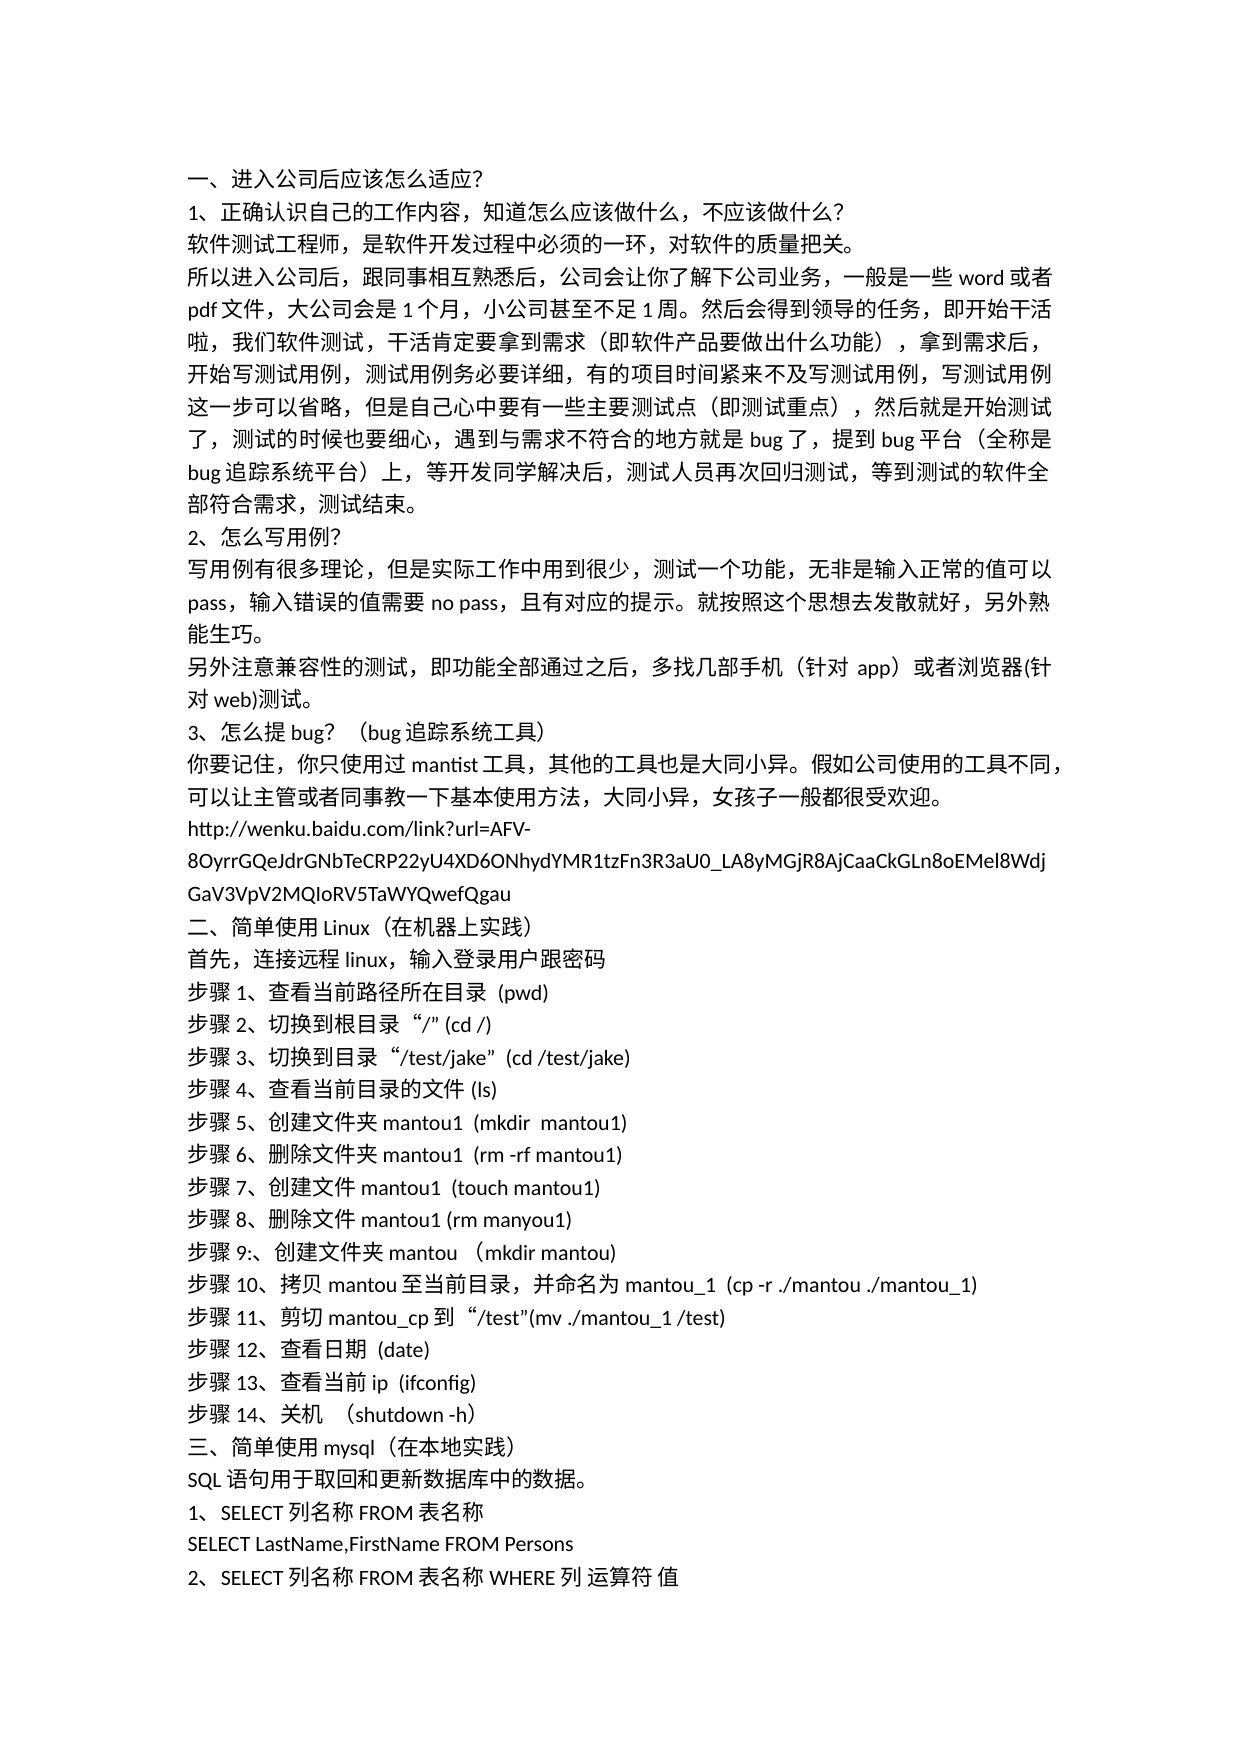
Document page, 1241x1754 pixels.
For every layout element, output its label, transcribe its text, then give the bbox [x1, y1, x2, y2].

text 3、怎么提bug？（bug追踪系统工具） [187, 714, 1053, 747]
text 你要记住，你只使用过mantist工具，其他的工具也是大同小异。假如公司使用的工具不同，可以让主管或者同事教一下基本使用方法，大同小异，女孩子一般都很受欢迎。 [187, 747, 1053, 812]
text 1、正确认识自己的工作内容，知道怎么应该做什么，不应该做什么？ [187, 194, 1053, 227]
text 首先，连接远程linux，输入登录用户跟密码 [187, 942, 1053, 974]
text 步骤13、查看当前ip (ifconfig) [187, 1364, 1053, 1397]
text 步骤5、创建文件夹mantou1 (mkdir mantou1) [187, 1104, 1053, 1137]
text 所以进入公司后，跟同事相互熟悉后，公司会让你了解下公司业务，一般是一些word或者pdf文件，大公司会是1个月，小公司甚至不足1周。然后会得到领导的任务，即开始干活啦，我们软件测试，干活肯定要拿到需求（即软件产品要做出什么功能），拿到需求后，开始写测试用例，测试用例务必要详细，有的项目时间紧来不及写测试用例，写测试用例这一步可以省略，但是自己心中要有一些主要测试点（即测试重点），然后就是开始测试了，测试的时候也要细心，遇到与需求不符合的地方就是bug了，提到bug平台（全称是bug追踪系统平台）上，等开发同学解决后，测试人员再次回归测试，等到测试的软件全部符合需求，测试结束。 [187, 259, 1053, 519]
text 步骤7、创建文件mantou1 (touch mantou1) [187, 1169, 1053, 1202]
text 步骤14、关机 （shutdown -h） [187, 1397, 1053, 1429]
text 一、进入公司后应该怎么适应？ [187, 162, 1053, 194]
text SELECT LastName,FirstName FROM Persons [187, 1527, 1053, 1559]
text 1、SELECT 列名称 FROM 表名称 [187, 1494, 1053, 1527]
text 步骤2、切换到根目录“/” (cd /) [187, 1007, 1053, 1039]
text 三、简单使用mysql（在本地实践） [187, 1429, 1053, 1462]
text 写用例有很多理论，但是实际工作中用到很少，测试一个功能，无非是输入正常的值可以pass，输入错误的值需要no pass，且有对应的提示。就按照这个思想去发散就好，另外熟能生巧。 [187, 552, 1053, 649]
text http://wenku.baidu.com/link?url=AFV-8OyrrGQeJdrGNbTeCRP22yU4XD6ONhydYMR1tzFn3R3aU0_LA8yMGjR8AjCaaCkGLn8oEMel8WdjGaV3VpV2MQIoRV5TaWYQwefQgau [187, 812, 1053, 909]
text 步骤3、切换到目录“/test/jake” (cd /test/jake) [187, 1039, 1053, 1072]
text 另外注意兼容性的测试，即功能全部通过之后，多找几部手机（针对app）或者浏览器(针对web)测试。 [187, 649, 1053, 714]
text 步骤8、删除文件mantou1 (rm manyou1) [187, 1202, 1053, 1234]
text 步骤4、查看当前目录的文件 (ls) [187, 1072, 1053, 1104]
text 步骤12、查看日期 (date) [187, 1332, 1053, 1364]
text 2、SELECT 列名称 FROM 表名称 WHERE 列 运算符 值 [187, 1559, 1053, 1592]
text 步骤10、拷贝mantou至当前目录，并命名为mantou_1 (cp -r ./mantou ./mantou_1) [187, 1267, 1053, 1299]
text 步骤11、剪切mantou_cp到“/test”(mv ./mantou_1 /test) [187, 1299, 1053, 1332]
text 二、简单使用Linux（在机器上实践） [187, 909, 1053, 942]
text 步骤6、删除文件夹mantou1 (rm -rf mantou1) [187, 1137, 1053, 1169]
text 2、怎么写用例？ [187, 519, 1053, 552]
text 步骤9:、创建文件夹mantou （mkdir mantou) [187, 1234, 1053, 1267]
text 步骤1、查看当前路径所在目录 (pwd) [187, 974, 1053, 1007]
text 软件测试工程师，是软件开发过程中必须的一环，对软件的质量把关。 [187, 227, 1053, 259]
text SQL 语句用于取回和更新数据库中的数据。 [187, 1462, 1053, 1494]
